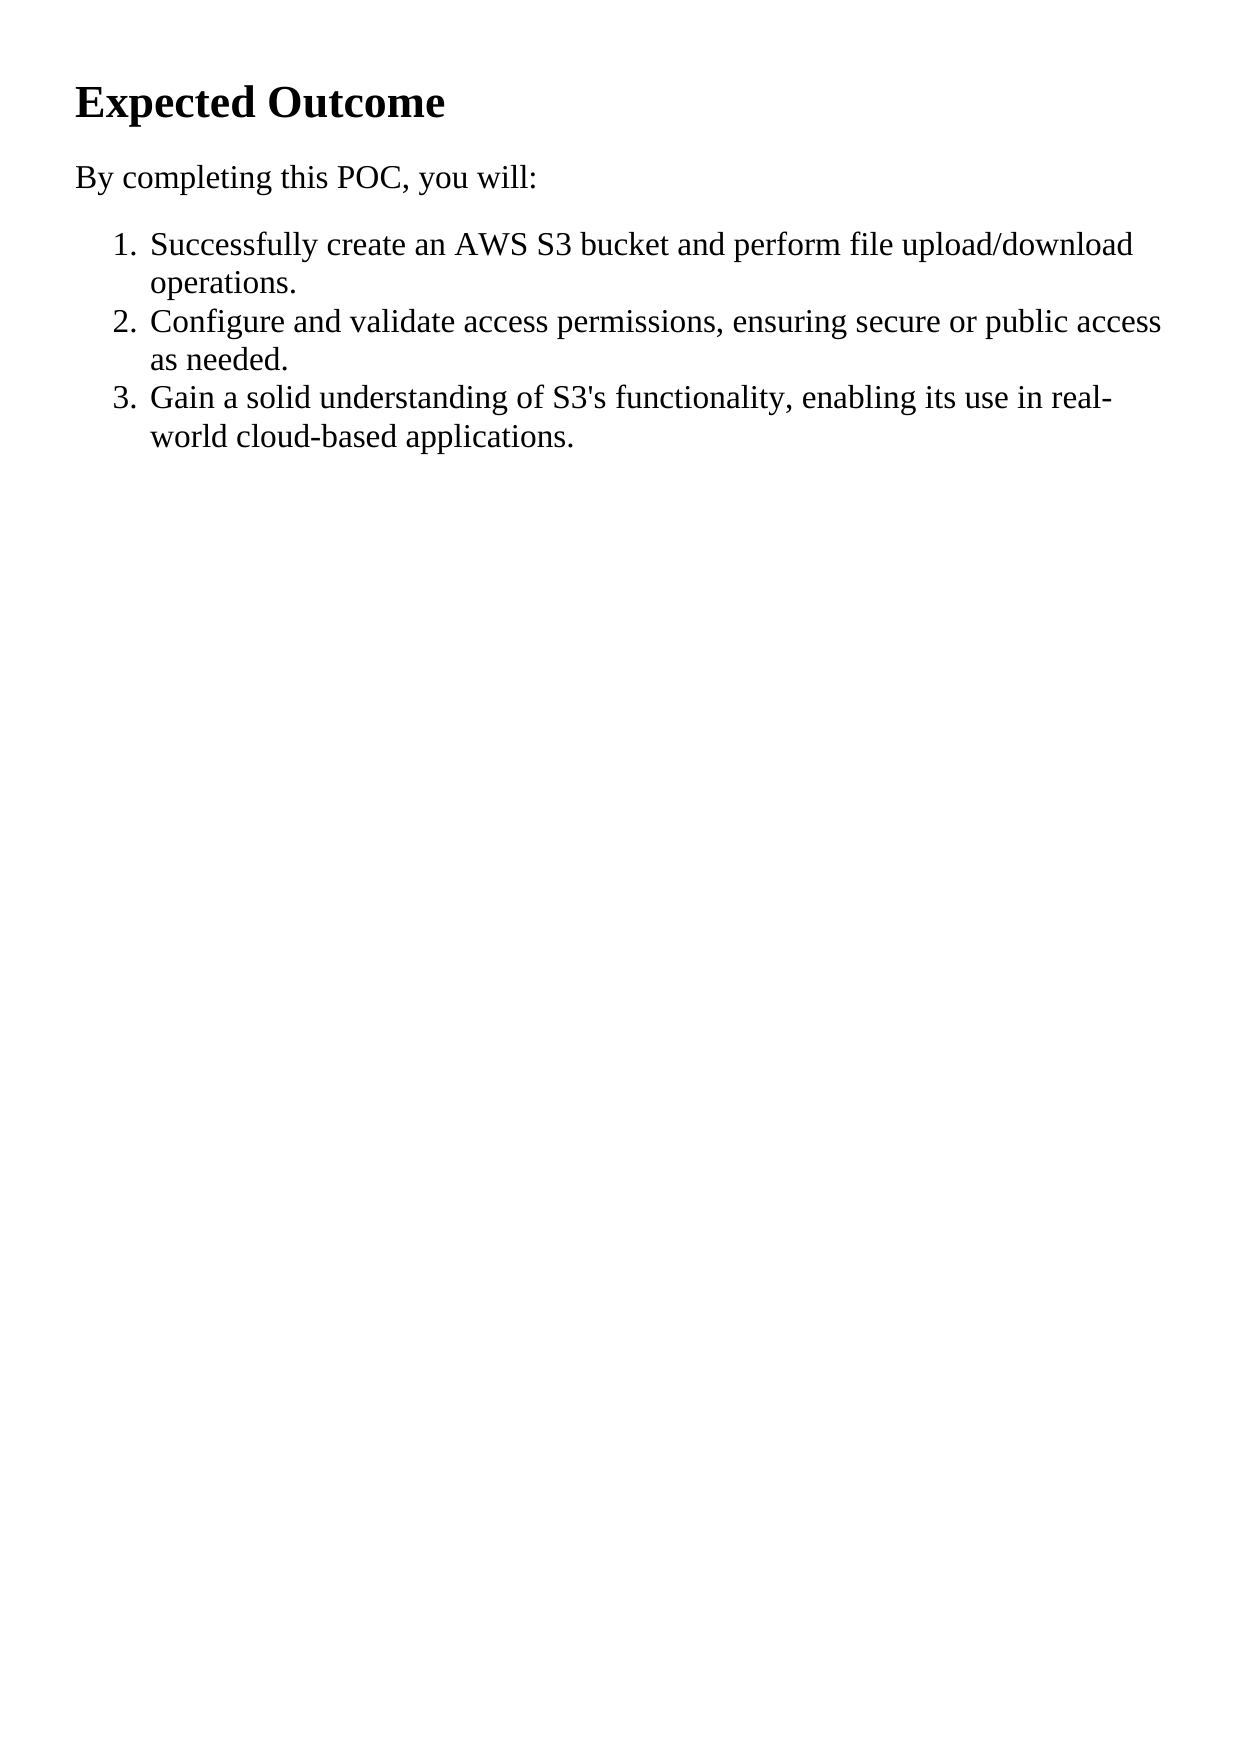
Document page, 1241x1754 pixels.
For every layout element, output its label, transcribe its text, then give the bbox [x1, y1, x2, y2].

list Configure and validate access permissions, ensuring secure or public access as needed. [112, 301, 1165, 378]
list Gain a solid understanding of S3's functionality, enabling its use in real-world cloud-based applications. [112, 378, 1165, 454]
text By completing this POC, you will: [75, 157, 1165, 195]
list Successfully create an AWS S3 bucket and perform file upload/download operations. [112, 224, 1165, 301]
text Expected Outcome [75, 75, 1165, 128]
